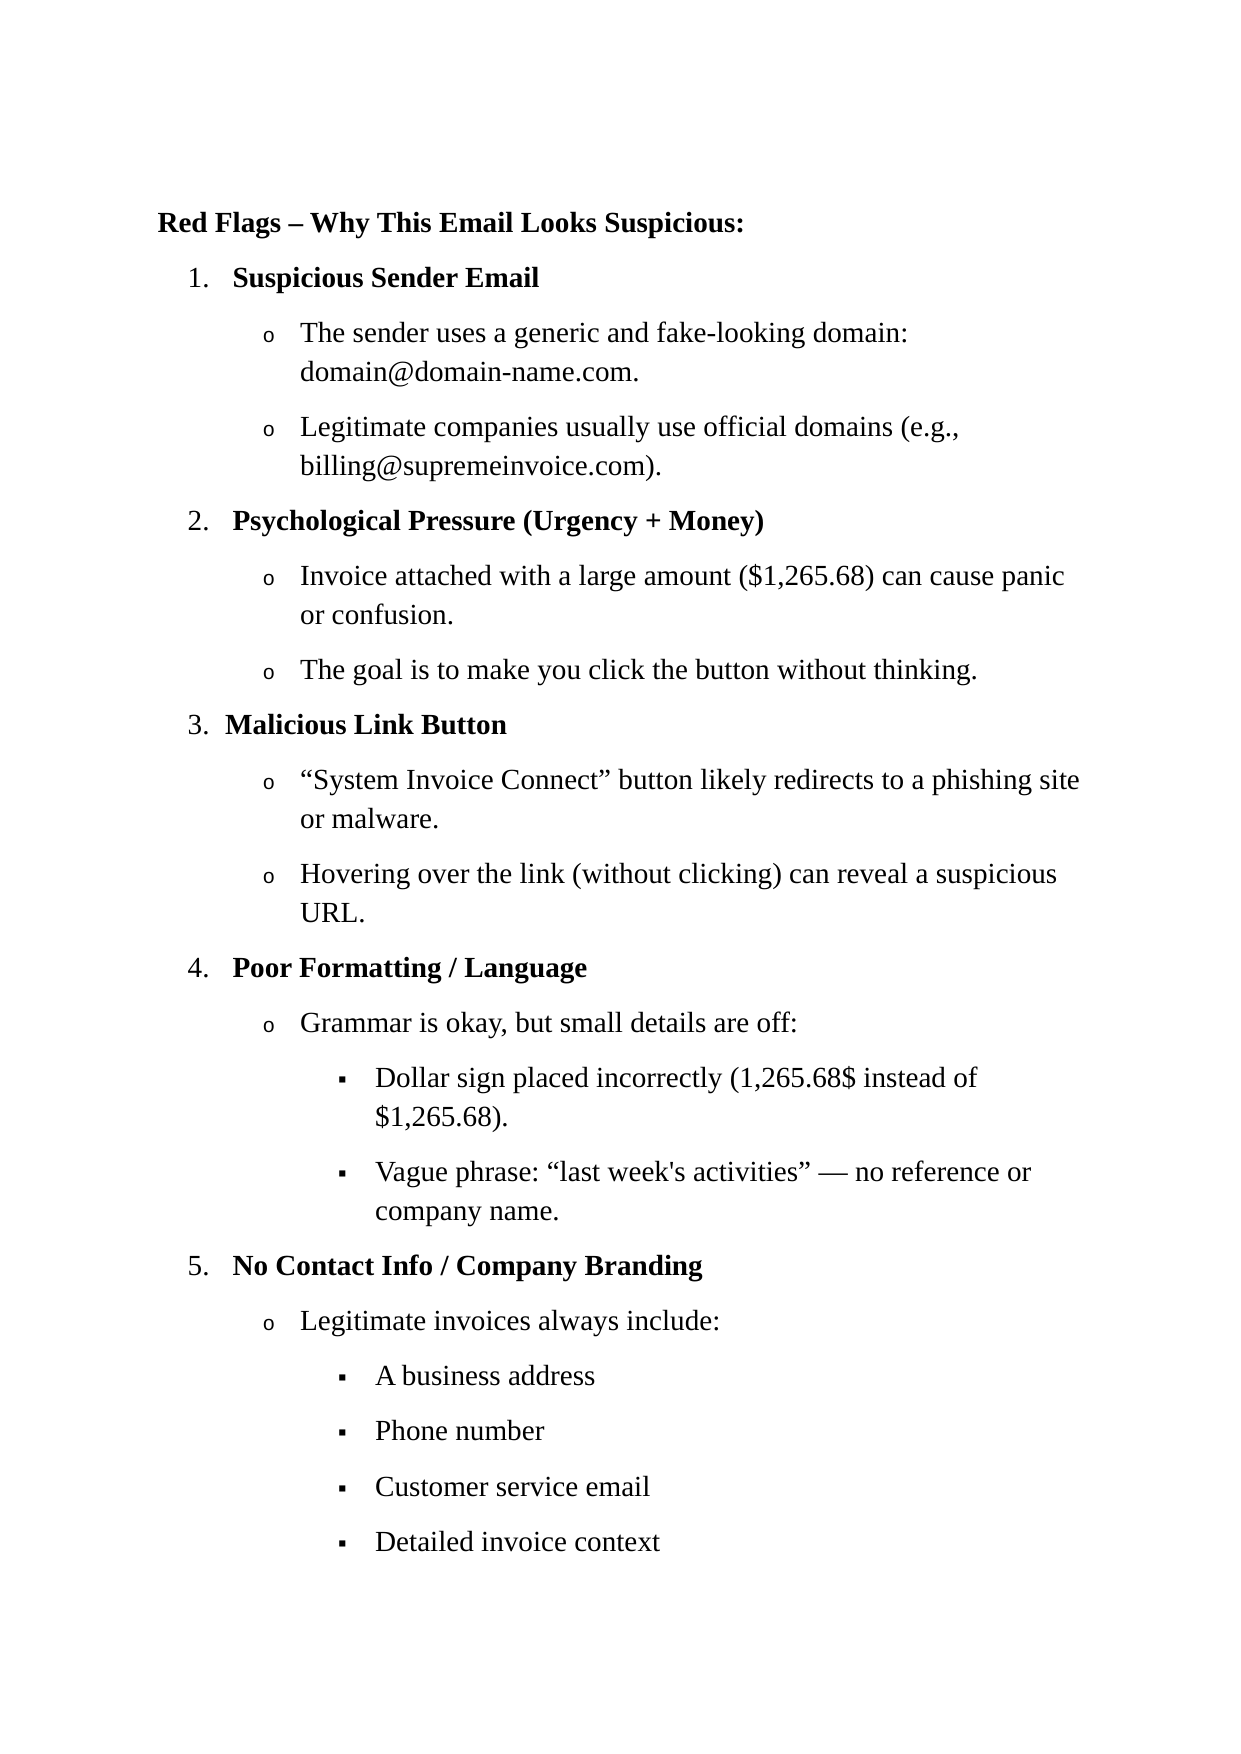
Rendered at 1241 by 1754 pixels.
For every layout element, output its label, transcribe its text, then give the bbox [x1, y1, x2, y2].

list Phone number [337, 1413, 1090, 1447]
list Detailed invoice context [337, 1524, 1090, 1557]
list Customer service email [337, 1469, 1090, 1502]
list Hovering over the link (without clicking) can reveal a suspicious URL. [262, 856, 1090, 928]
list Psychological Pressure (Urgency + Money) [187, 503, 1090, 537]
list Vague phrase: “last week's activities” — no reference or company name. [337, 1154, 1090, 1226]
list The goal is to make you click the button without thinking. [262, 652, 1090, 686]
list Malicious Link Button [187, 707, 1090, 741]
list Dollar sign placed incorrectly (1,265.68$ instead of $1,265.68). [337, 1060, 1090, 1132]
list No Contact Info / Company Branding [187, 1248, 1090, 1281]
list “System Invoice Connect” button likely redirects to a phishing site or malware. [262, 762, 1090, 834]
list Invoice attached with a large amount ($1,265.68) can cause panic or confusion. [262, 558, 1090, 630]
list Legitimate companies usually use official domains (e.g., billing@supremeinvoice.com). [262, 409, 1090, 481]
list Suspicious Sender Email [187, 260, 1090, 294]
list Grammar is okay, but small details are off: [262, 1005, 1090, 1039]
text Red Flags – Why This Email Looks Suspicious: [150, 205, 1090, 239]
list Legitimate invoices always include: [262, 1303, 1090, 1337]
list The sender uses a generic and fake-looking domain: domain@domain-name.com. [262, 316, 1090, 388]
list Poor Formatting / Language [187, 950, 1090, 983]
list A business address [337, 1358, 1090, 1392]
